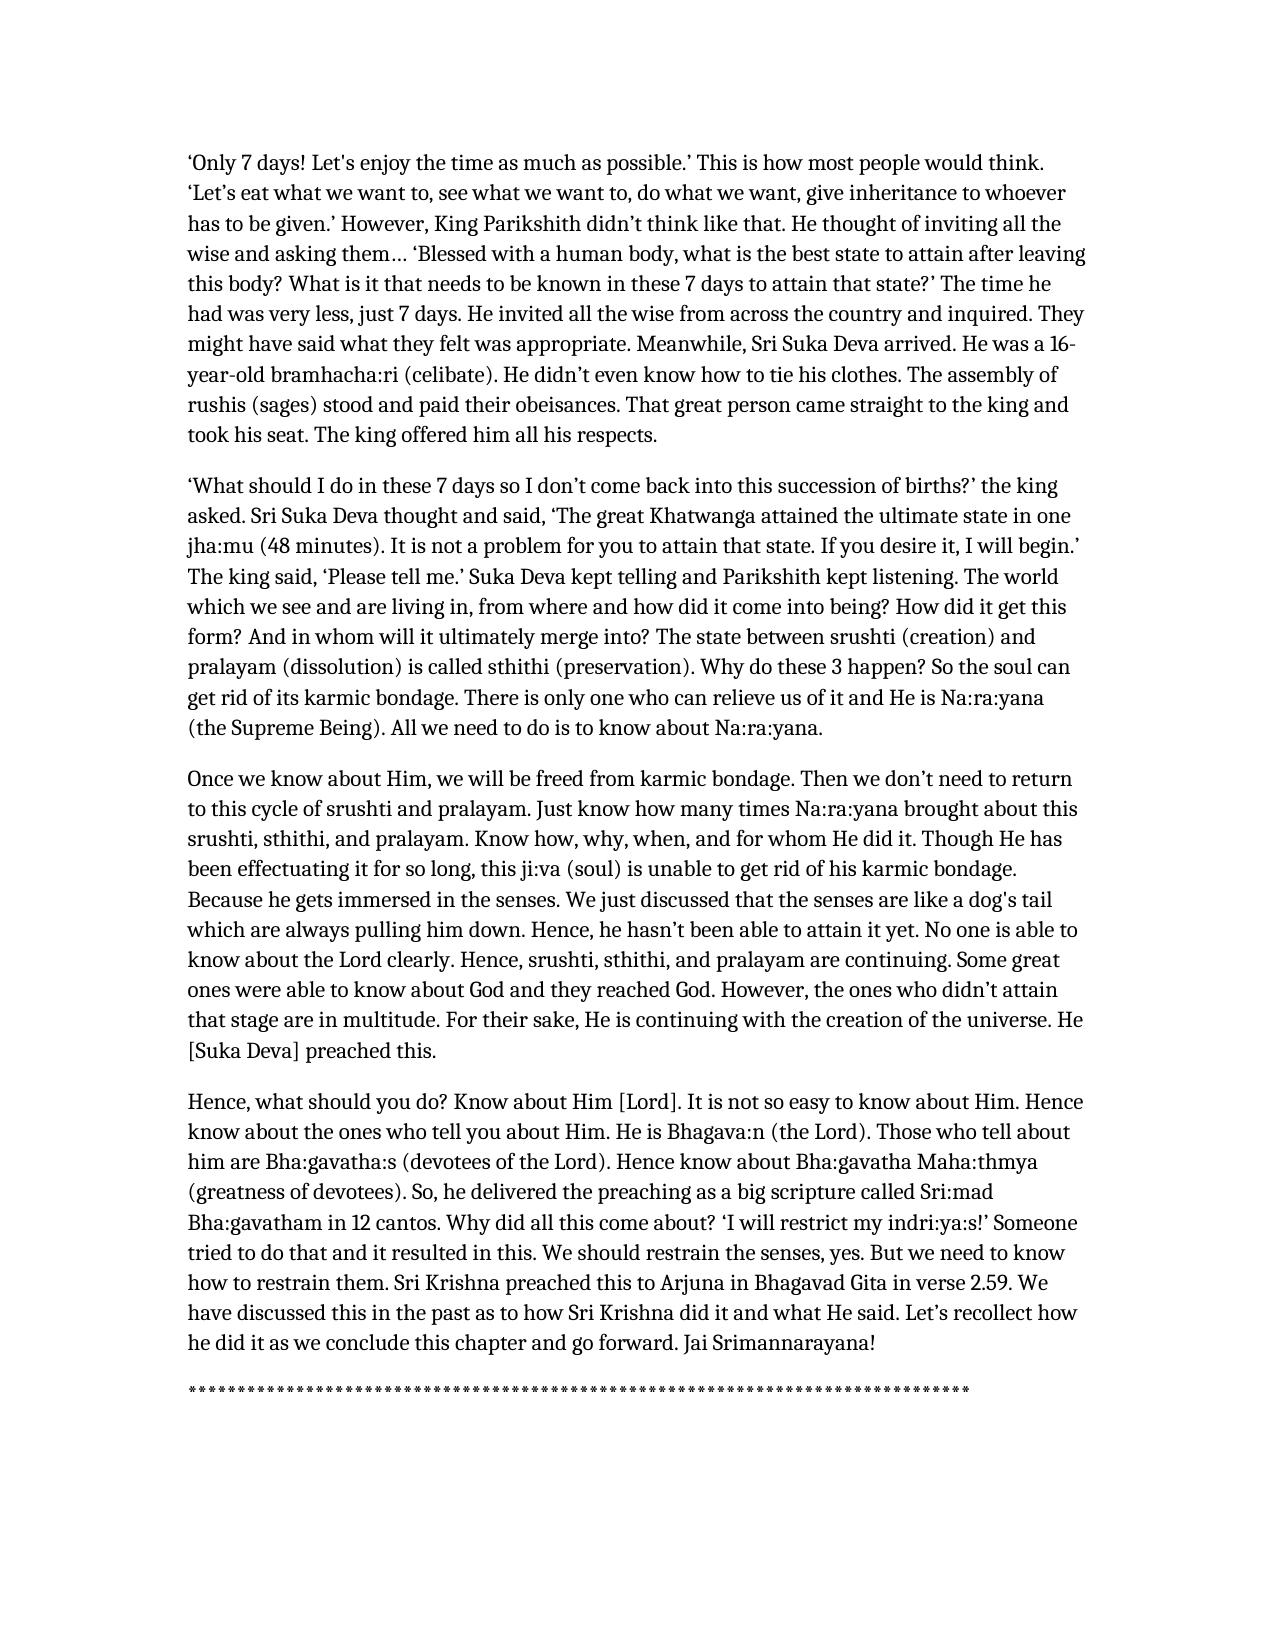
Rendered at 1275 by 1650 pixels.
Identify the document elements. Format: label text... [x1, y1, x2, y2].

text ******************************************************************************** [187, 1381, 1087, 1408]
text Hence, what should you do? Know about Him [Lord]. It is not so easy to know about Him. Hence know about the ones who tell you about Him. He is Bhagava:n (the Lord). Those who tell about him are Bha:gavatha:s (devotees of the Lord). Hence know about Bha:gavatha Maha:thmya (greatness of devotees). So, he delivered the preaching as a big scripture called Sri:mad Bha:gavatham in 12 cantos. Why did all this come about? ‘I will restrict my indri:ya:s!’ Someone tried to do that and it resulted in this. We should restrain the senses, yes. But we need to know how to restrain them. Sri Krishna preached this to Arjuna in Bhagavad Gita in verse 2.59. We have discussed this in the past as to how Sri Krishna did it and what He said. Let’s recollect how he did it as we conclude this chapter and go forward. Jai Srimannarayana! [187, 1088, 1087, 1357]
text ‘Only 7 days! Let's enjoy the time as much as possible.’ This is how most people would think. ‘Let’s eat what we want to, see what we want to, do what we want, give inheritance to whoever has to be given.’ However, King Parikshith didn’t think like that. He thought of inviting all the wise and asking them… ‘Blessed with a human body, what is the best state to attain after leaving this body? What is it that needs to be known in these 7 days to attain that state?’ The time he had was very less, just 7 days. He invited all the wise from across the country and inquired. They might have said what they felt was appropriate. Meanwhile, Sri Suka Deva arrived. He was a 16-year-old bramhacha:ri (celibate). He didn’t even know how to tie his clothes. The assembly of rushis (sages) stood and paid their obeisances. That great person came straight to the king and took his seat. The king offered him all his respects. [187, 150, 1087, 448]
text Once we know about Him, we will be freed from karmic bondage. Then we don’t need to return to this cycle of srushti and pralayam. Just know how many times Na:ra:yana brought about this srushti, sthithi, and pralayam. Know how, why, when, and for whom He did it. Though He has been effectuating it for so long, this ji:va (soul) is unable to get rid of his karmic bondage. Because he gets immersed in the senses. We just discussed that the senses are like a dog's tail which are always pulling him down. Hence, he hasn’t been able to attain it yet. No one is able to know about the Lord clearly. Hence, srushti, sthithi, and pralayam are continuing. Some great ones were able to know about God and they reached God. However, the ones who didn’t attain that stage are in multitude. For their sake, He is continuing with the creation of the universe. He [Suka Deva] preached this. [187, 766, 1087, 1064]
text ‘What should I do in these 7 days so I don’t come back into this succession of births?’ the king asked. Sri Suka Deva thought and said, ‘The great Khatwanga attained the ultimate state in one jha:mu (48 minutes). It is not a problem for you to attain that state. If you desire it, I will begin.’ The king said, ‘Please tell me.’ Suka Deva kept telling and Parikshith kept listening. The world which we see and are living in, from where and how did it come into being? How did it get this form? And in whom will it ultimately merge into? The state between srushti (creation) and pralayam (dissolution) is called sthithi (preservation). Why do these 3 happen? So the soul can get rid of its karmic bondage. There is only one who can relieve us of it and He is Na:ra:yana (the Supreme Being). All we need to do is to know about Na:ra:yana. [187, 473, 1087, 741]
